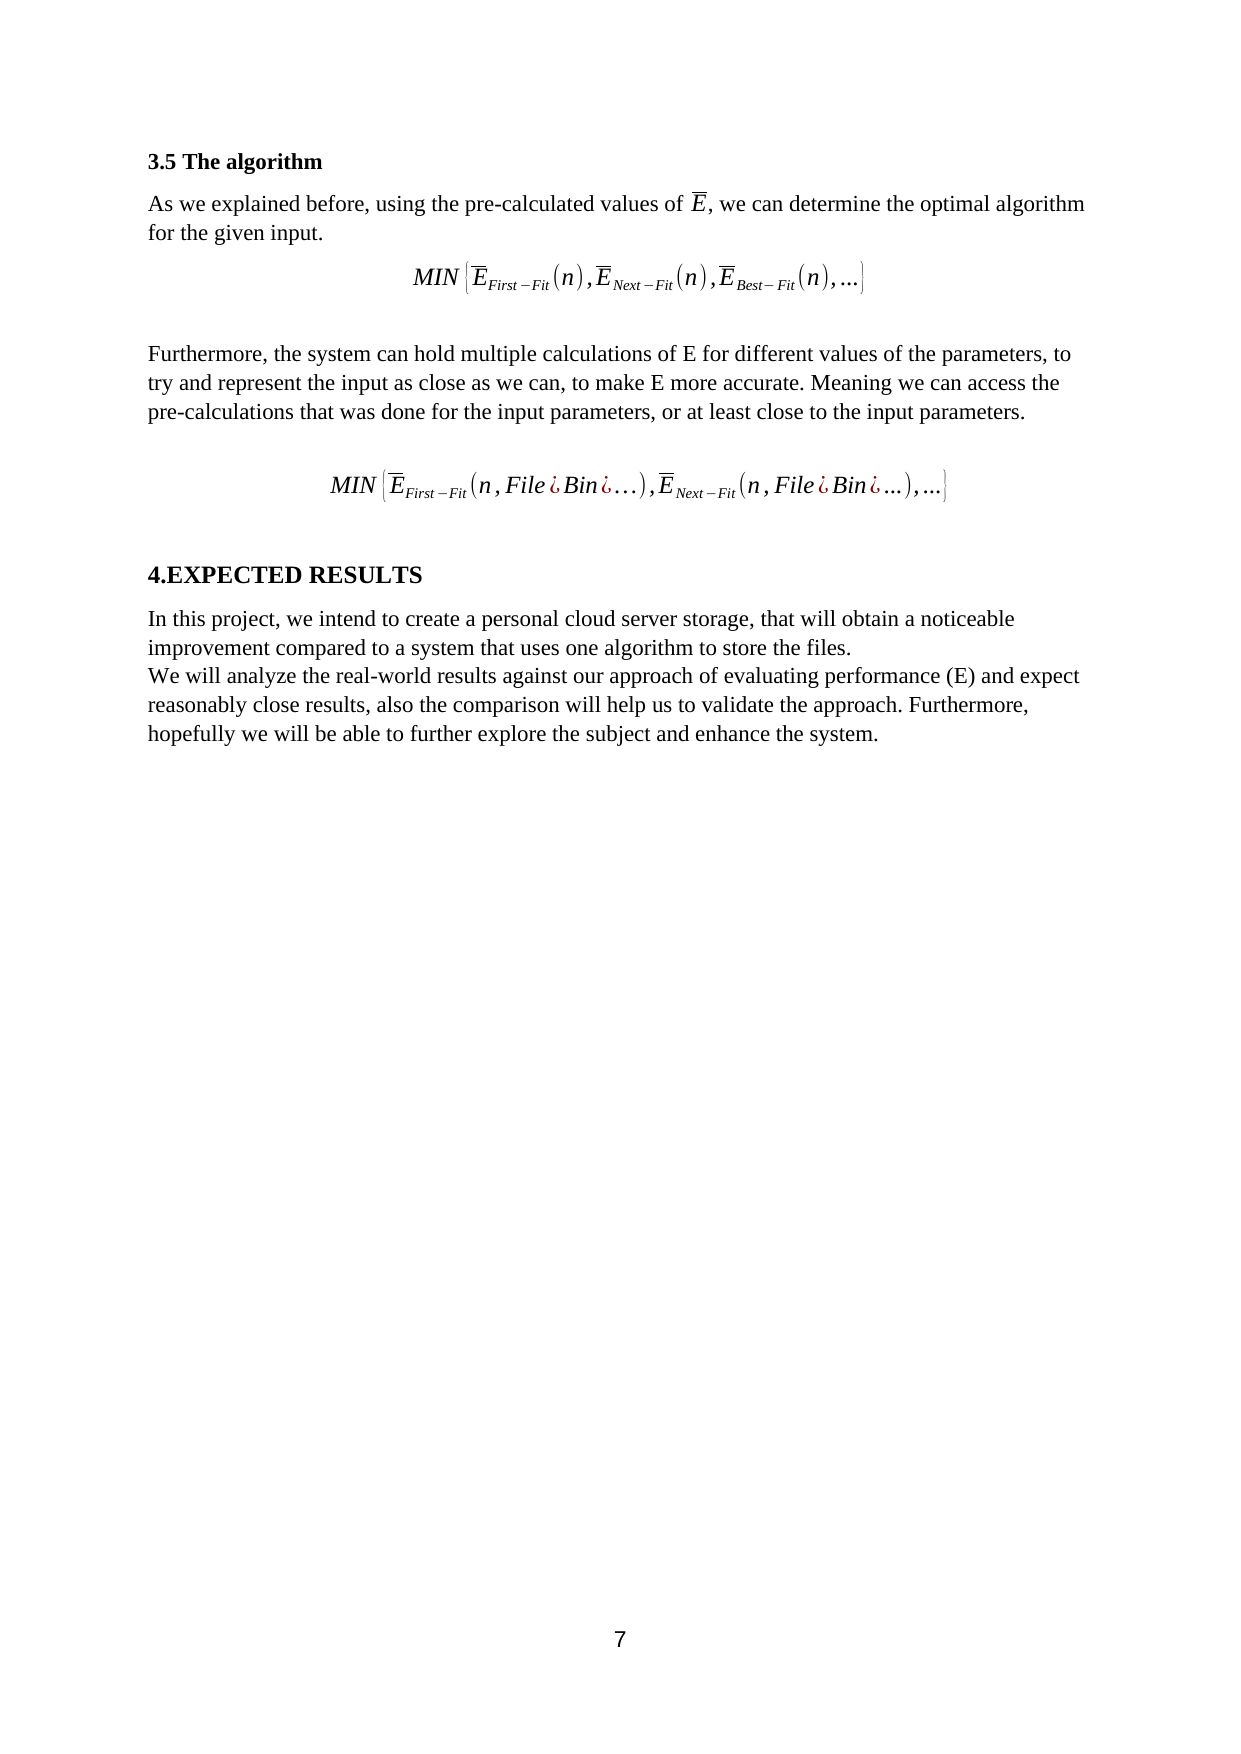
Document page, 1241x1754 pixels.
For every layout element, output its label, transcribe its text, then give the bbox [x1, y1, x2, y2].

subtitle 4.EXPECTED RESULTS [148, 561, 1092, 589]
text As we explained before, using the pre-calculated values of , we can determine the optimal algorithm for the given input. [148, 189, 1092, 246]
text In this project, we intend to create a personal cloud server storage, that will obtain a noticeable improvement compared to a system that uses one algorithm to store the files. [148, 605, 1092, 660]
text We will analyze the real-world results against our approach of evaluating performance (E) and expect reasonably close results, also the comparison will help us to validate the approach. Furthermore, hopefully we will be able to further explore the subject and enhance the system. [148, 663, 1092, 747]
text Furthermore, the system can hold multiple calculations of E for different values of the parameters, to try and represent the input as close as we can, to make E more accurate. Meaning we can access the pre-calculations that was done for the input parameters, or at least close to the input parameters. [148, 340, 1092, 424]
subtitle 3.5 The algorithm [148, 148, 1092, 174]
